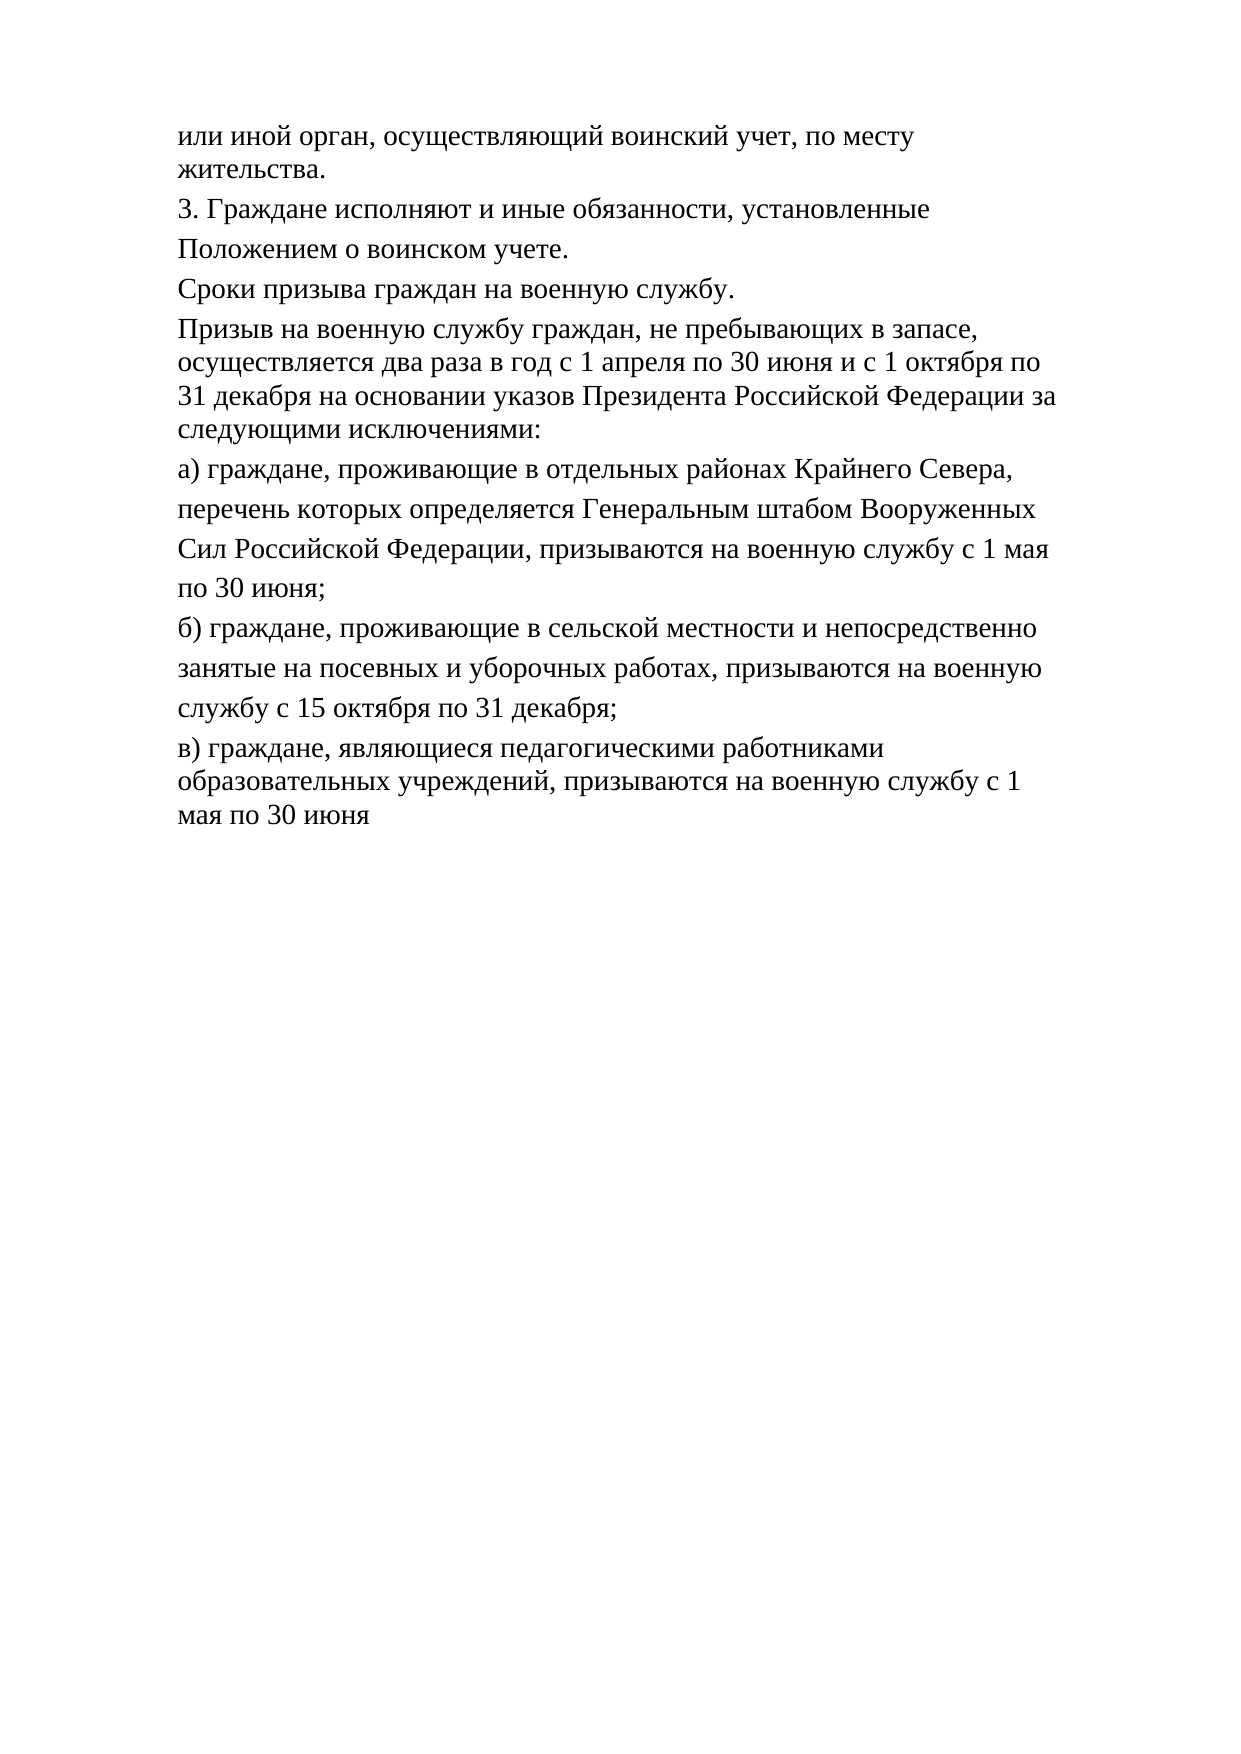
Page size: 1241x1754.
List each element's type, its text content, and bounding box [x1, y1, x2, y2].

text б) граждане, проживающие в сельской местности и непосредственно [177, 610, 1069, 644]
text Призыв на военную службу граждан, не пребывающих в запасе, осуществляется два раза в год с 1 апреля по 30 июня и с 1 октября по 31 декабря на основании указов Президента Российской Федерации за следующими исключениями: [177, 311, 1069, 445]
text Положением о воинском учете. [177, 231, 1069, 265]
text в) граждане, являющиеся педагогическими работниками образовательных учреждений, призываются на военную службу с 1 мая по 30 июня [177, 730, 1069, 830]
text по 30 июня; [177, 571, 1069, 604]
text службу с 15 октября по 31 декабря; [177, 690, 1069, 723]
text а) граждане, проживающие в отдельных районах Крайнего Севера, [177, 451, 1069, 485]
text Сил Российской Федерации, призываются на военную службу с 1 мая [177, 531, 1069, 564]
text Сроки призыва граждан на военную службу. [177, 271, 1069, 304]
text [177, 118, 1069, 185]
text занятые на посевных и уборочных работах, призываются на военную [177, 650, 1069, 684]
text 3. Граждане исполняют и иные обязанности, установленные [177, 191, 1069, 225]
text перечень которых определяется Генеральным штабом Вооруженных [177, 491, 1069, 524]
